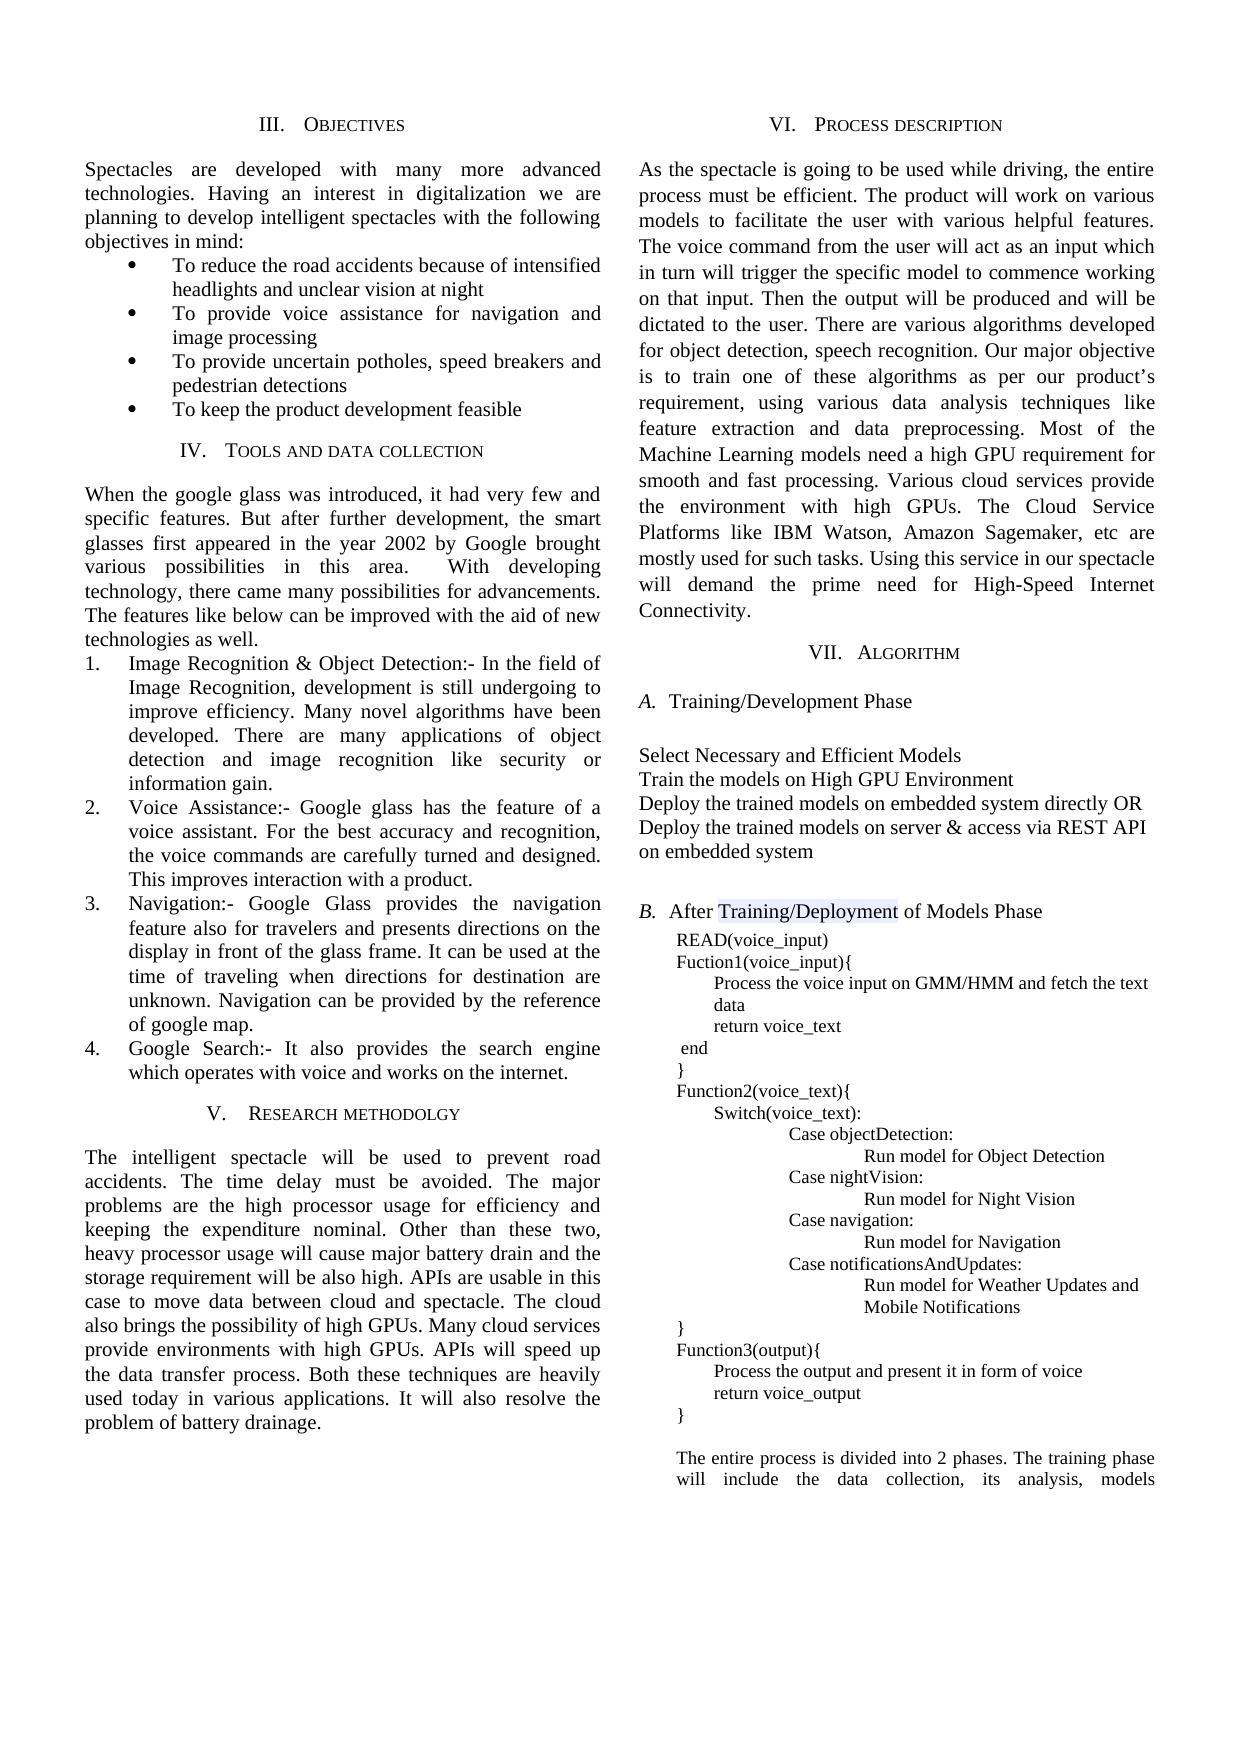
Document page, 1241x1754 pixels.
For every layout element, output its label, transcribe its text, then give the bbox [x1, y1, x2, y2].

text When the google glass was introduced, it had very few and specific features. But after further development, the smart glasses first appeared in the year 2002 by Google brought various possibilities in this area. With developing technology, there came many possibilities for advancements. The features like below can be improved with the aid of new technologies as well. [84, 482, 601, 651]
text return voice_text [714, 1015, 1156, 1037]
text READ(voice_input) [676, 929, 1156, 951]
text Select Necessary and Efficient Models [639, 743, 1156, 767]
text Deploy the trained models on embedded system directly OR Deploy the trained models on server & access via REST API on embedded system [639, 791, 1156, 863]
subtitle Tools and data collection [75, 438, 601, 462]
text The intelligent spectacle will be used to prevent road accidents. The time delay must be avoided. The major problems are the high processor usage for efficiency and keeping the expenditure nominal. Other than these two, heavy processor usage will cause major battery drain and the storage requirement will be also high. APIs are usable in this case to move data between cloud and spectacle. The cloud also brings the possibility of high GPUs. Many cloud services provide environments with high GPUs. APIs will speed up the data transfer process. Both these techniques are heavily used today in various applications. It will also resolve the problem of battery drainage. [84, 1145, 601, 1434]
text Process the output and present it in form of voice [676, 1360, 1156, 1382]
subtitle Objectives [75, 112, 601, 136]
text return voice_output [676, 1382, 1156, 1403]
subtitle Training/Development Phase [639, 689, 1156, 713]
subtitle After Training/Deployment of Models Phase [898, 899, 1156, 923]
text Case objectDetection: [676, 1123, 1156, 1145]
list To provide uncertain potholes, speed breakers and pedestrian detections [128, 349, 601, 397]
text Case navigation: [676, 1209, 1156, 1231]
subtitle Process description [629, 112, 1156, 136]
list Voice Assistance:- Google glass has the feature of a voice assistant. For the best accuracy and recognition, the voice commands are carefully turned and designed. This improves interaction with a product. [84, 795, 601, 891]
list To reduce the road accidents because of intensified headlights and unclear vision at night [128, 253, 601, 301]
text Process the voice input on GMM/HMM and fetch the text data [714, 972, 1156, 1015]
text Run model for Night Vision [676, 1188, 1156, 1209]
list To keep the product development feasible [128, 397, 601, 421]
subtitle Algorithm [629, 640, 1156, 664]
text } [676, 1403, 1156, 1425]
text As the spectacle is going to be used while driving, the entire process must be efficient. The product will work on various models to facilitate the user with various helpful features. The voice command from the user will act as an input which in turn will trigger the specific model to commence working on that input. Then the output will be produced and will be dictated to the user. There are various algorithms developed for object detection, speech recognition. Our major objective is to train one of these algorithms as per our product’s requirement, using various data analysis techniques like feature extraction and data preprocessing. Most of the Machine Learning models need a high GPU requirement for smooth and fast processing. Various cloud services provide the environment with high GPUs. The Cloud Service Platforms like IBM Watson, Amazon Sagemaker, etc are mostly used for such tasks. Using this service in our spectacle will demand the prime need for High-Speed Internet Connectivity. [639, 157, 1156, 622]
text } [676, 1317, 1156, 1339]
text end [639, 1037, 1156, 1058]
text Fuction1(voice_input){ [676, 951, 1156, 972]
text Function3(output){ [676, 1339, 1156, 1360]
text Run model for Weather Updates and Mobile Notifications [864, 1274, 1156, 1317]
list Image Recognition & Object Detection:- In the field of Image Recognition, development is still undergoing to improve efficiency. Many novel algorithms have been developed. There are many applications of object detection and image recognition like security or information gain. [84, 651, 601, 795]
text Case notificationsAndUpdates: [676, 1252, 1156, 1274]
subtitle Research methodolgy [75, 1101, 601, 1124]
text Case nightVision: [676, 1166, 1156, 1188]
text Function2(voice_text){ [676, 1080, 1156, 1102]
text Train the models on High GPU Environment [639, 767, 1156, 791]
text Run model for Object Detection [676, 1145, 1156, 1166]
text Run model for Navigation [676, 1231, 1156, 1252]
text Spectacles are developed with many more advanced technologies. Having an interest in digitalization we are planning to develop intelligent spectacles with the following objectives in mind: [84, 157, 601, 253]
list Navigation:- Google Glass provides the navigation feature also for travelers and presents directions on the display in front of the glass frame. It can be used at the time of traveling when directions for destination are unknown. Navigation can be provided by the reference of google map. [84, 891, 601, 1036]
list To provide voice assistance for navigation and image processing [128, 301, 601, 349]
text Switch(voice_text): [676, 1102, 1156, 1123]
text } [676, 1058, 1156, 1080]
list Google Search:- It also provides the search engine which operates with voice and works on the internet. [84, 1036, 601, 1084]
